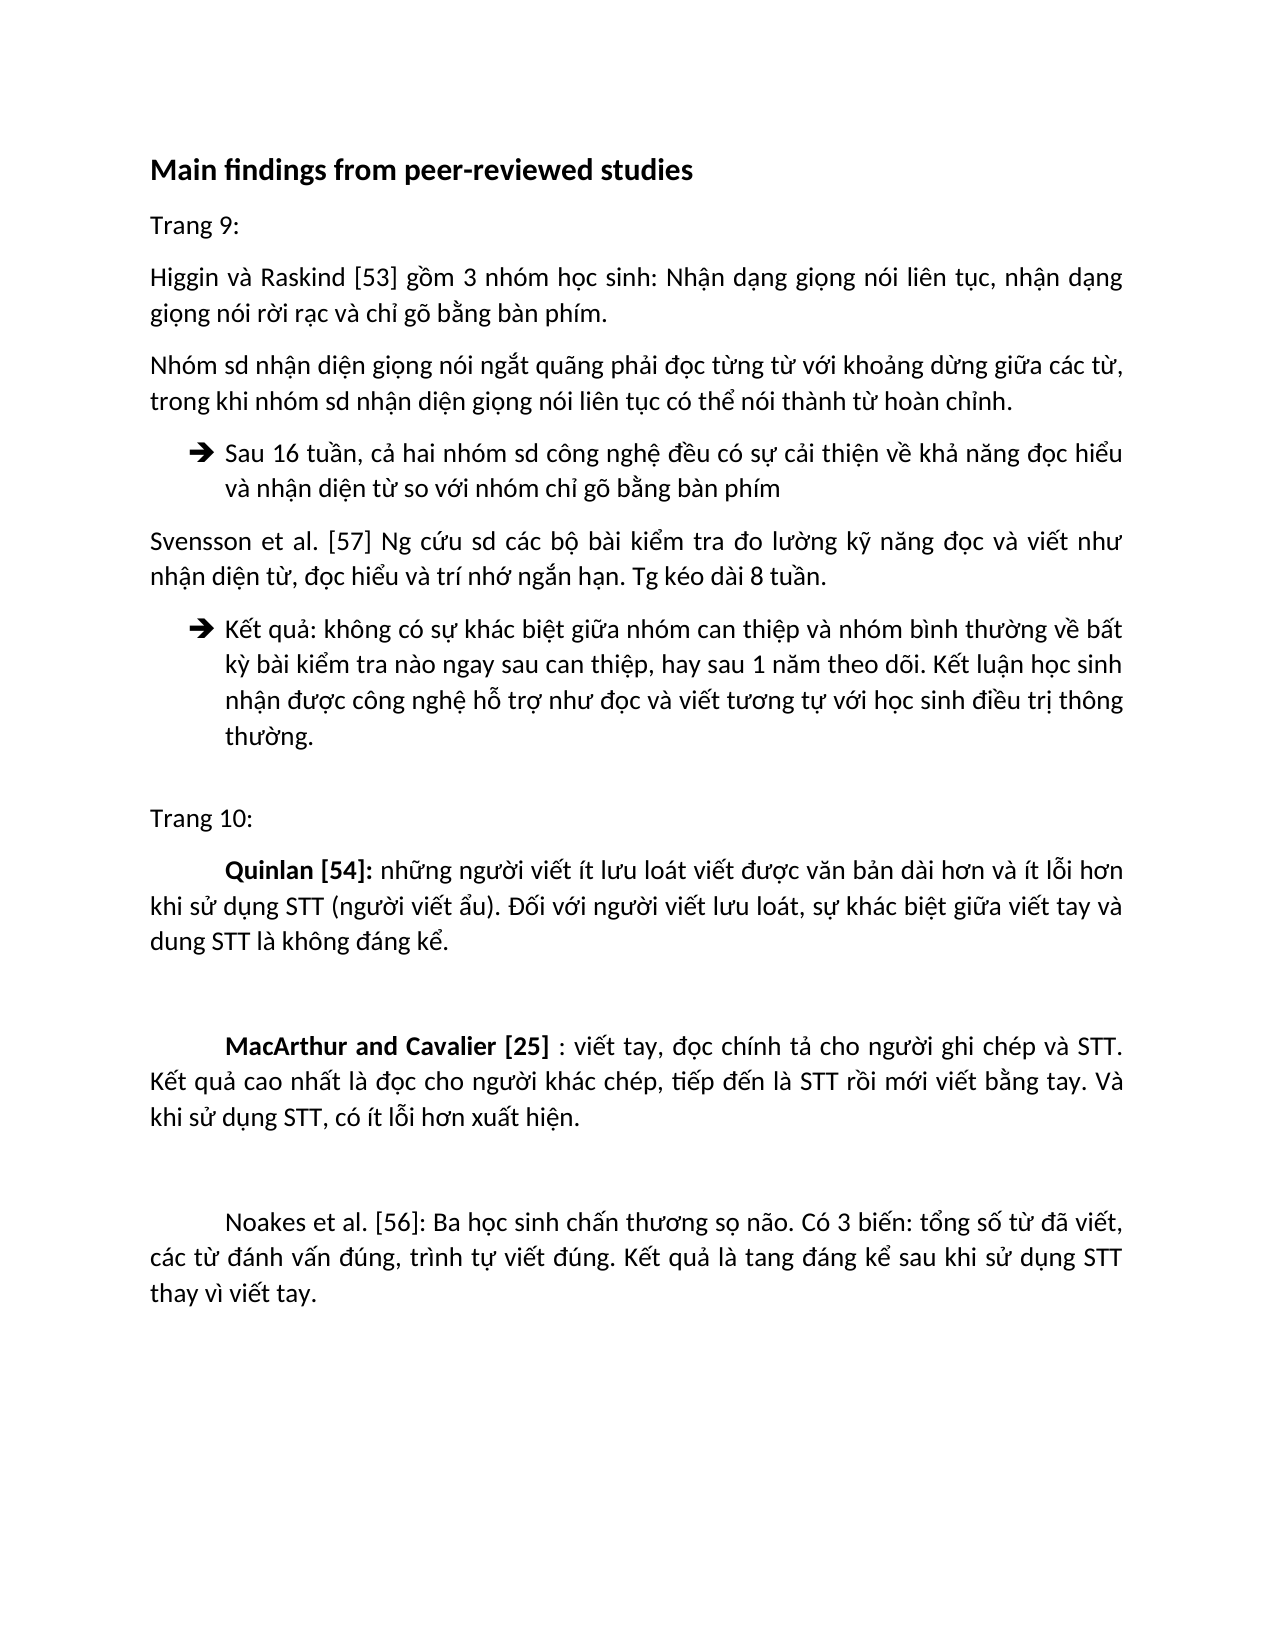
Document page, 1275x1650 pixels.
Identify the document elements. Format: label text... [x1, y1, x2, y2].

text Main findings from peer-reviewed studies [150, 150, 1125, 188]
text MacArthur and Cavalier [25] : viết tay, đọc chính tả cho người ghi chép và STT. Kết quả cao nhất là đọc cho người khác chép, tiếp đến là STT rồi mới viết bằng tay. Và khi sử dụng STT, có ít lỗi hơn xuất hiện. [150, 1029, 1125, 1133]
list Sau 16 tuần, cả hai nhóm sd công nghệ đều có sự cải thiện về khả năng đọc hiểu và nhận diện từ so với nhóm chỉ gõ bằng bàn phím [187, 436, 1125, 504]
list Kết quả: không có sự khác biệt giữa nhóm can thiệp và nhóm bình thường về bất kỳ bài kiểm tra nào ngay sau can thiệp, hay sau 1 năm theo dõi. Kết luận học sinh nhận được công nghệ hỗ trợ như đọc và viết tương tự với học sinh điều trị thông thường. [187, 612, 1125, 782]
text Trang 9: [150, 208, 1125, 241]
text Nhóm sd nhận diện giọng nói ngắt quãng phải đọc từng từ với khoảng dừng giữa các từ, trong khi nhóm sd nhận diện giọng nói liên tục có thể nói thành từ hoàn chỉnh. [150, 348, 1125, 417]
text Quinlan [54]: những người viết ít lưu loát viết được văn bản dài hơn và ít lỗi hơn khi sử dụng STT (người viết ẩu). Đối với người viết lưu loát, sự khác biệt giữa viết tay và dung STT là không đáng kể. [150, 853, 1125, 957]
text Higgin và Raskind [53] gồm 3 nhóm học sinh: Nhận dạng giọng nói liên tục, nhận dạng giọng nói rời rạc và chỉ gõ bằng bàn phím. [150, 260, 1125, 329]
text Trang 10: [150, 801, 1125, 834]
text Noakes et al. [56]: Ba học sinh chấn thương sọ não. Có 3 biến: tổng số từ đã viết, các từ đánh vấn đúng, trình tự viết đúng. Kết quả là tang đáng kể sau khi sử dụng STT thay vì viết tay. [150, 1205, 1125, 1309]
text Svensson et al. [57] Ng cứu sd các bộ bài kiểm tra đo lường kỹ năng đọc và viết như nhận diện từ, đọc hiểu và trí nhớ ngắn hạn. Tg kéo dài 8 tuần. [150, 524, 1125, 592]
